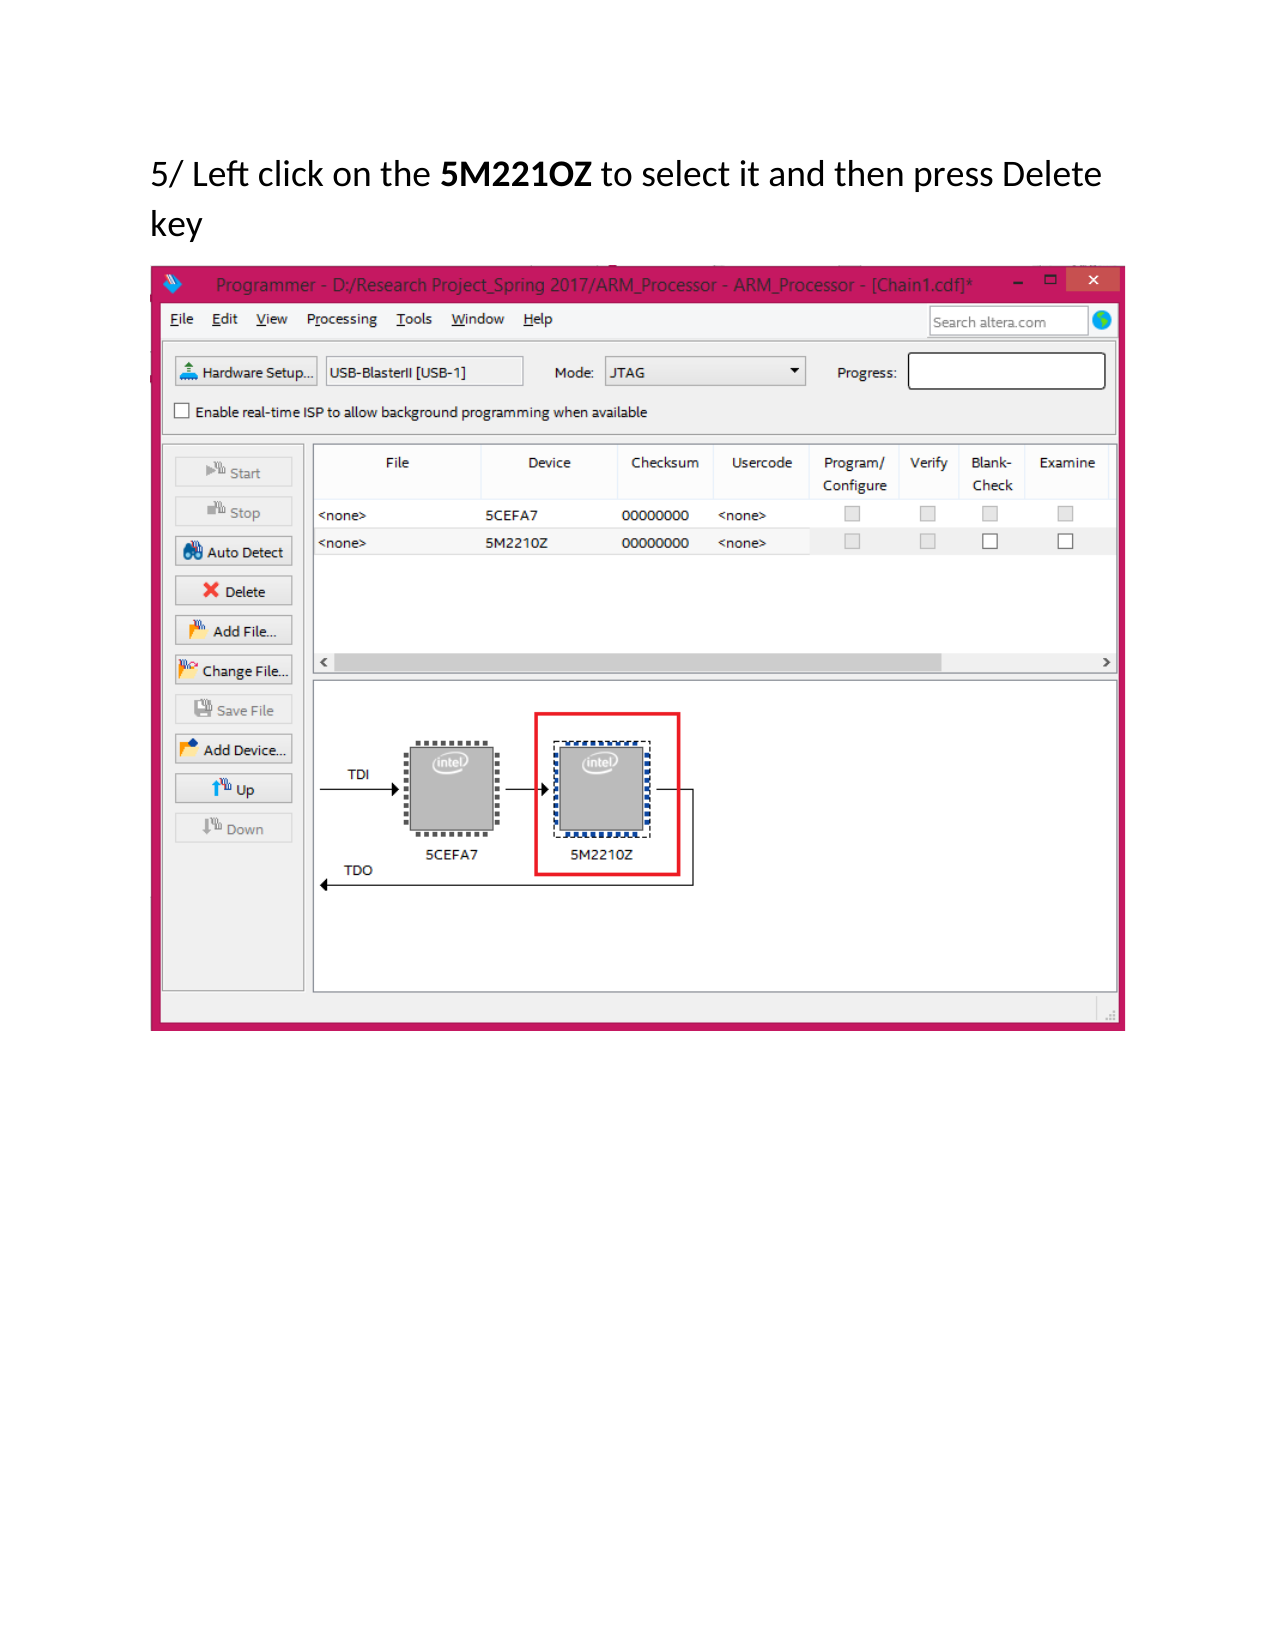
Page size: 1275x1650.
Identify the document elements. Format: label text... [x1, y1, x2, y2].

picture [150, 265, 1125, 1031]
text 5/ Left click on the 5M221OZ to select it and then press Delete key [150, 150, 1125, 245]
